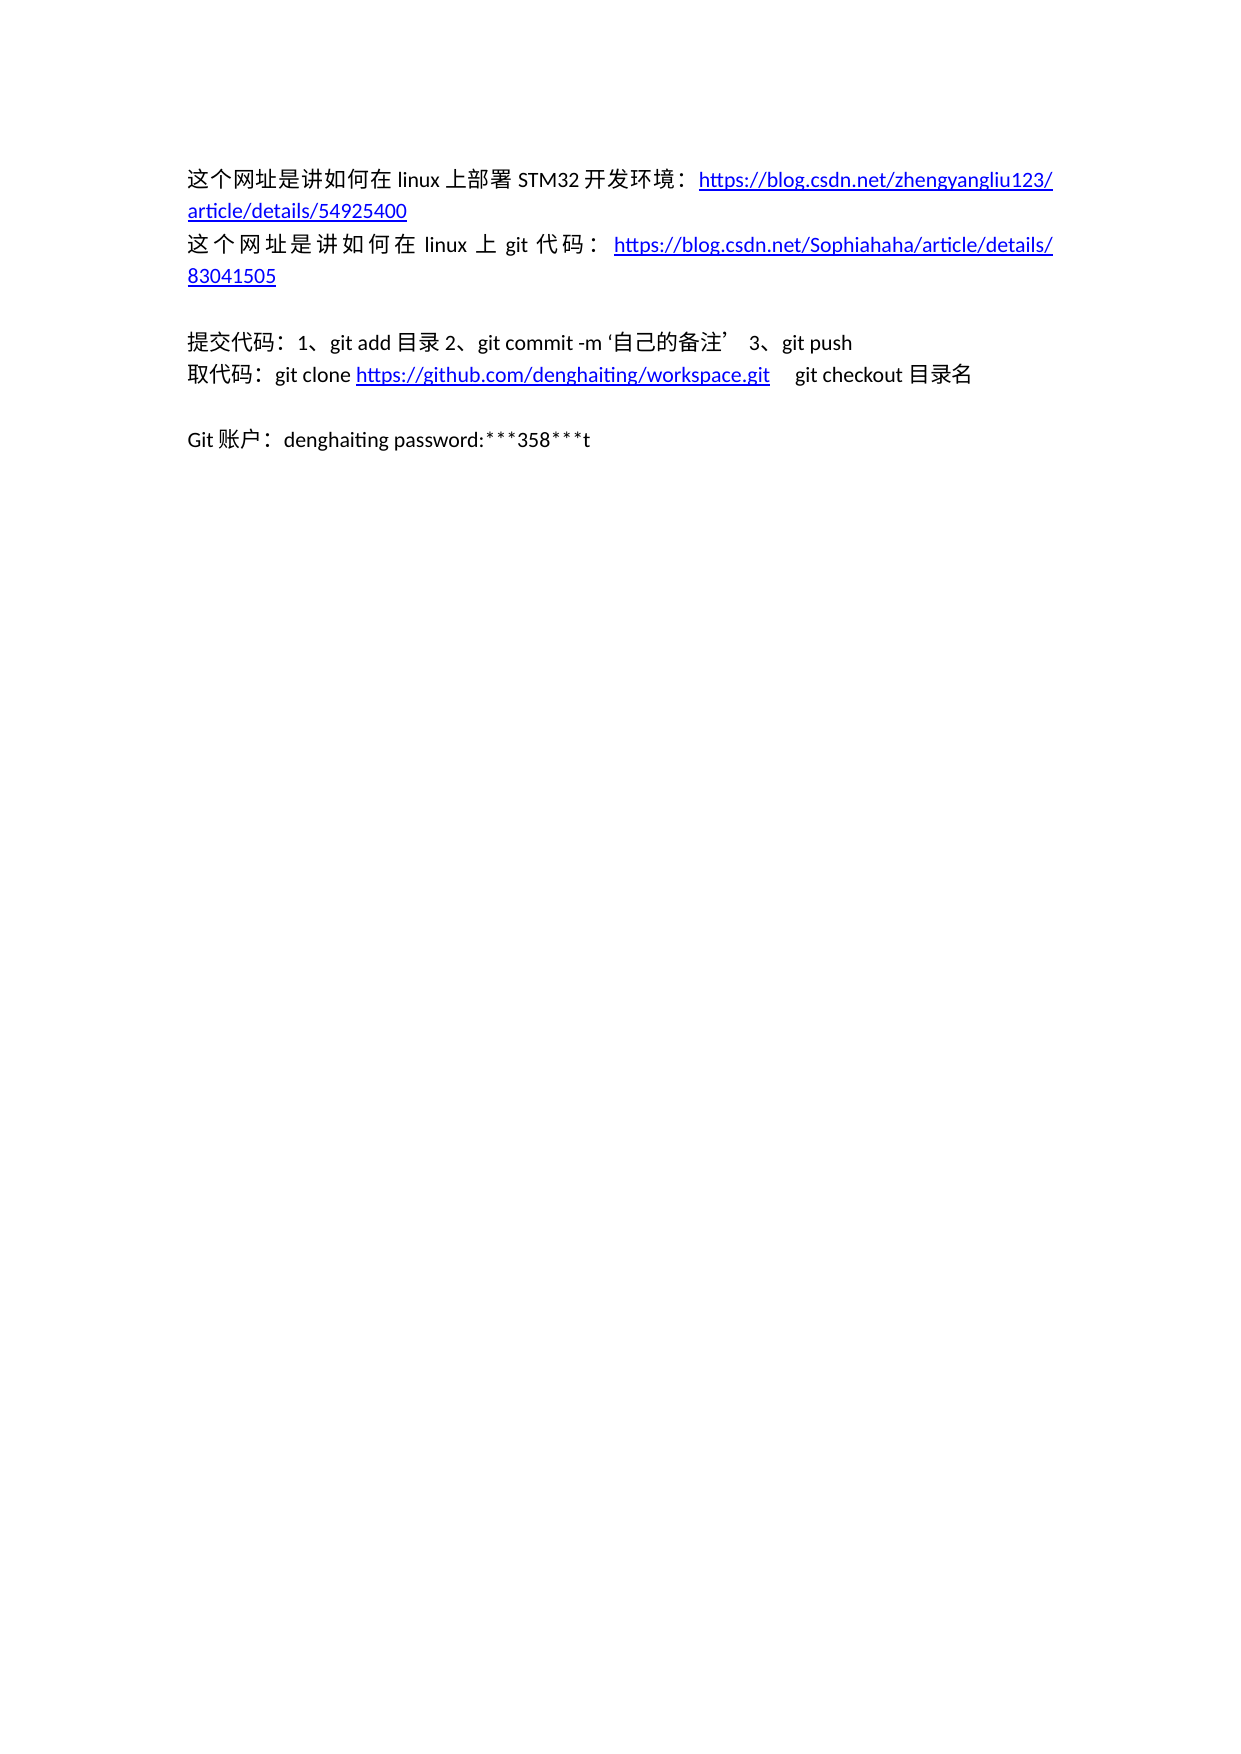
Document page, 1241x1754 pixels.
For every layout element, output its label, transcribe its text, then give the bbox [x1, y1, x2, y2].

text Git账户：denghaiting password:***358***t [187, 422, 1053, 454]
text 取代码：git clone https://github.com/denghaiting/workspace.git git checkout 目录名 [187, 357, 1053, 389]
text 这个网址是讲如何在linux上部署STM32开发环境：https://blog.csdn.net/zhengyangliu123/article/details/54925400 [187, 162, 1053, 227]
text 这个网址是讲如何在linux上git代码：https://blog.csdn.net/Sophiahaha/article/details/83041505 [187, 227, 1053, 292]
text 提交代码：1、git add 目录 2、git commit -m ‘自己的备注’ 3、git push [187, 324, 1053, 357]
